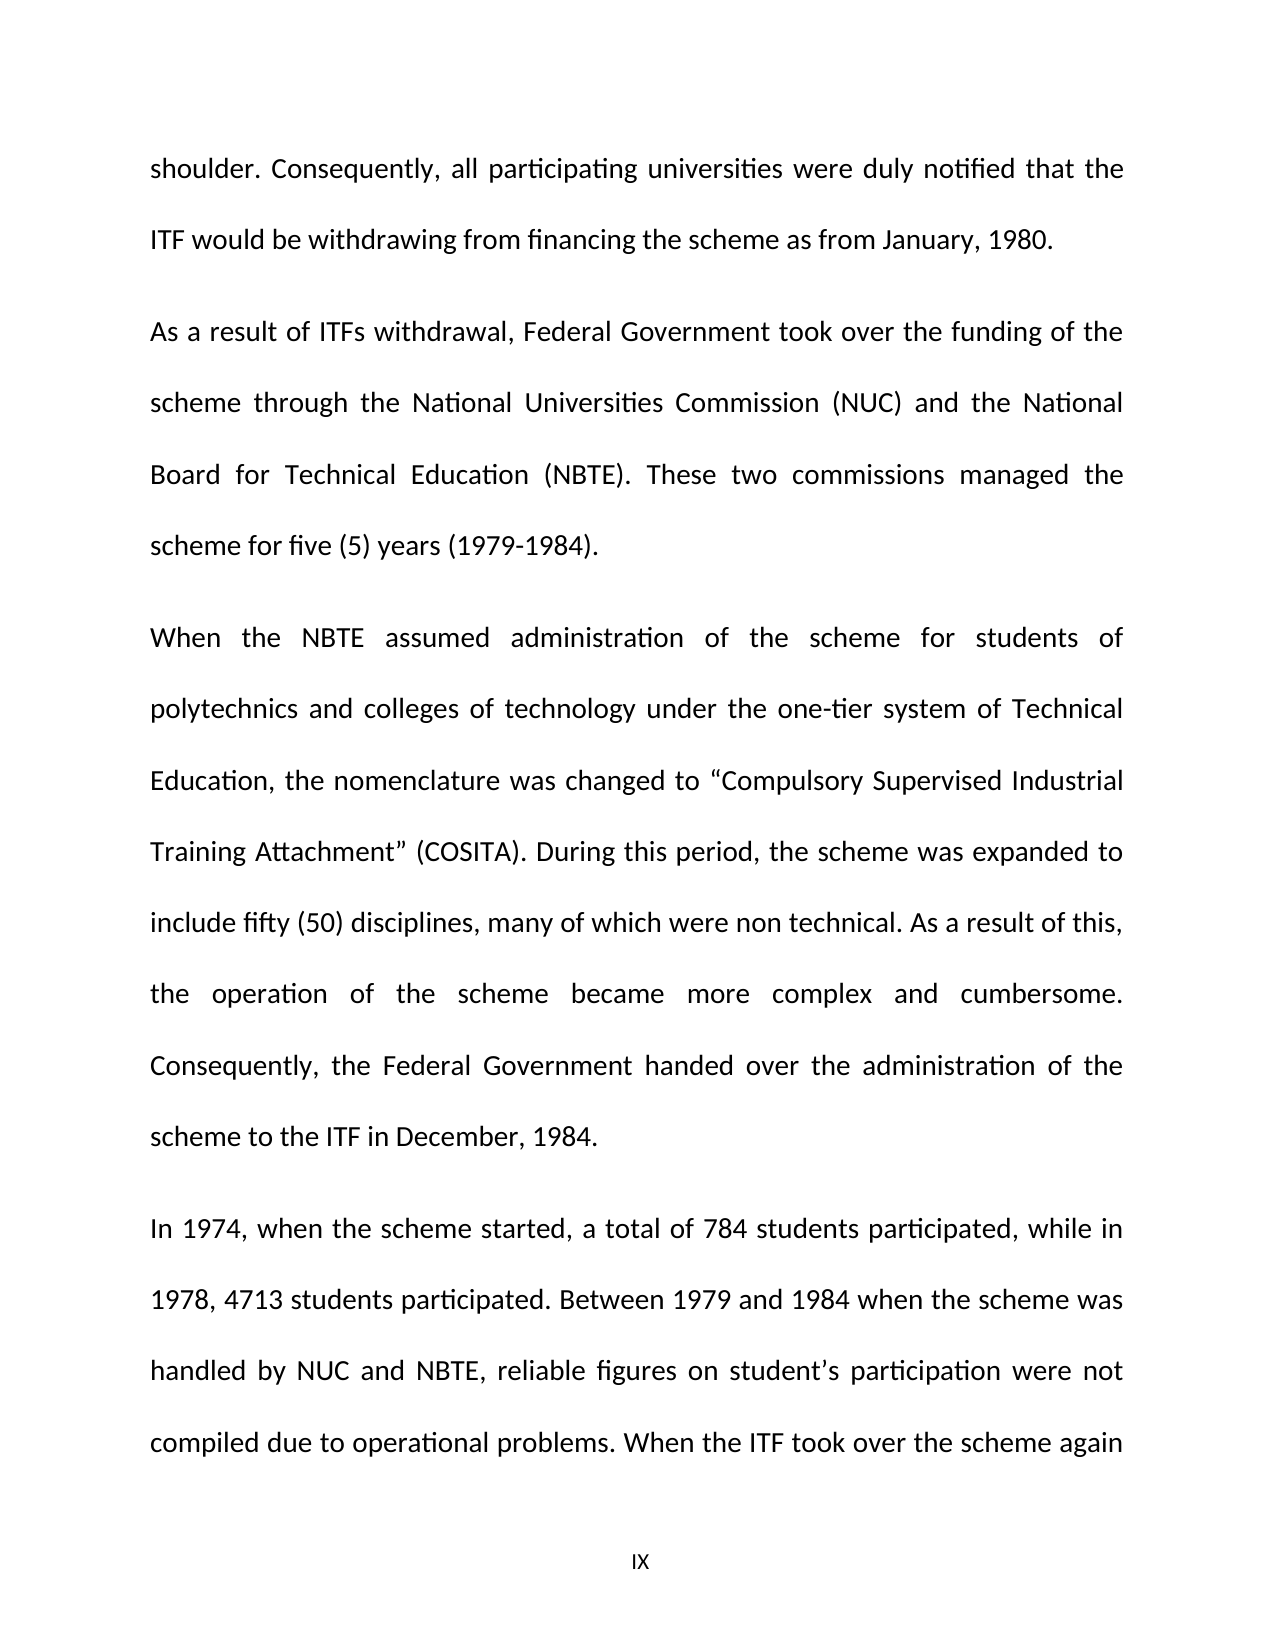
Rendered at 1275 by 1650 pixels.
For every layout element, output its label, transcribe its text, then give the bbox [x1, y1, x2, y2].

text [150, 1210, 1125, 1459]
text As a result of ITFs withdrawal, Federal Government took over the funding of the scheme through the National Universities Commission (NUC) and the National Board for Technical Education (NBTE). These two commissions managed the scheme for five (5) years (1979-1984). [150, 313, 1125, 563]
text When the NBTE assumed administration of the scheme for students of polytechnics and colleges of technology under the one-tier system of Technical Education, the nomenclature was changed to “Compulsory Supervised Industrial Training Attachment” (COSITA). During this period, the scheme was expanded to include fifty (50) disciplines, many of which were non technical. As a result of this, the operation of the scheme became more complex and cumbersome. Consequently, the Federal Government handed over the administration of the scheme to the ITF in December, 1984. [150, 619, 1125, 1153]
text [150, 150, 1125, 257]
